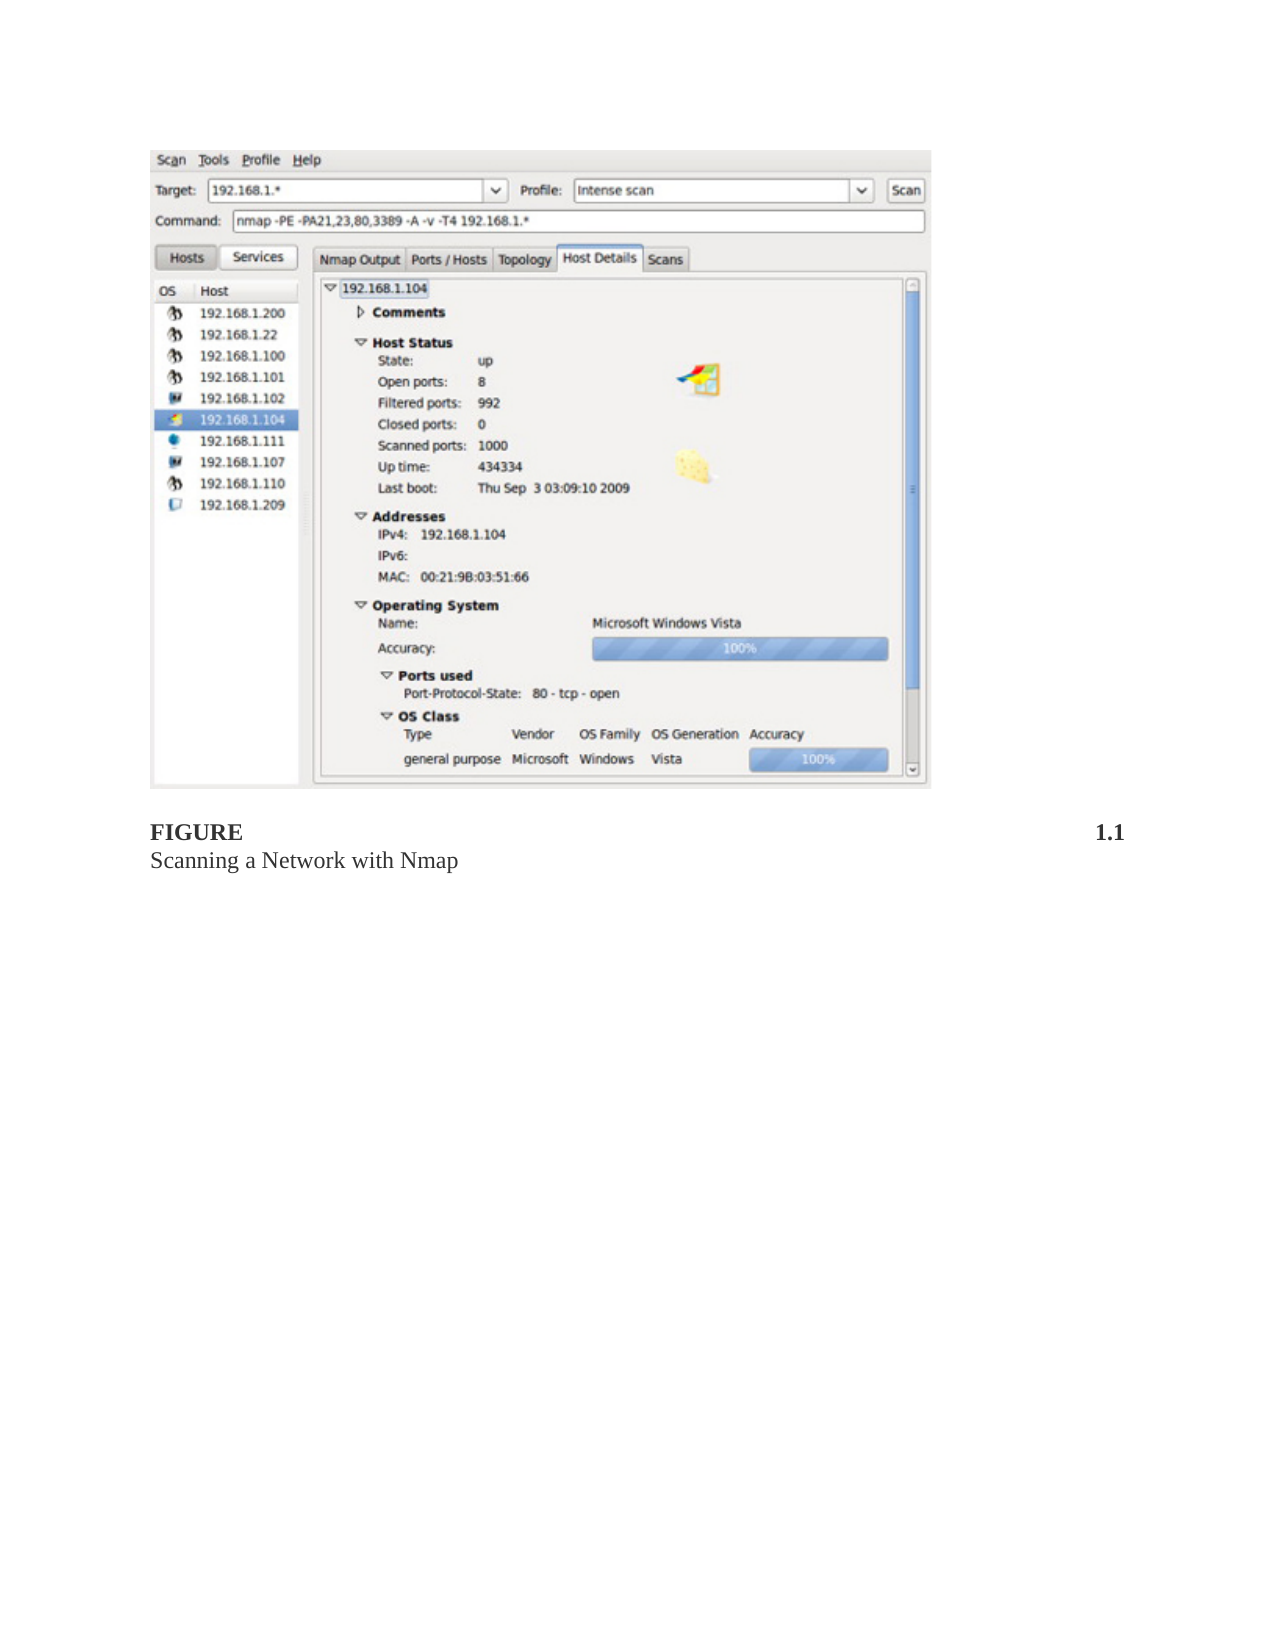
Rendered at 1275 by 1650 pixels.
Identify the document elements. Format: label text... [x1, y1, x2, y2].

text FIGURE 1.1 Scanning a Network with Nmap [150, 818, 1125, 873]
picture [150, 150, 932, 789]
